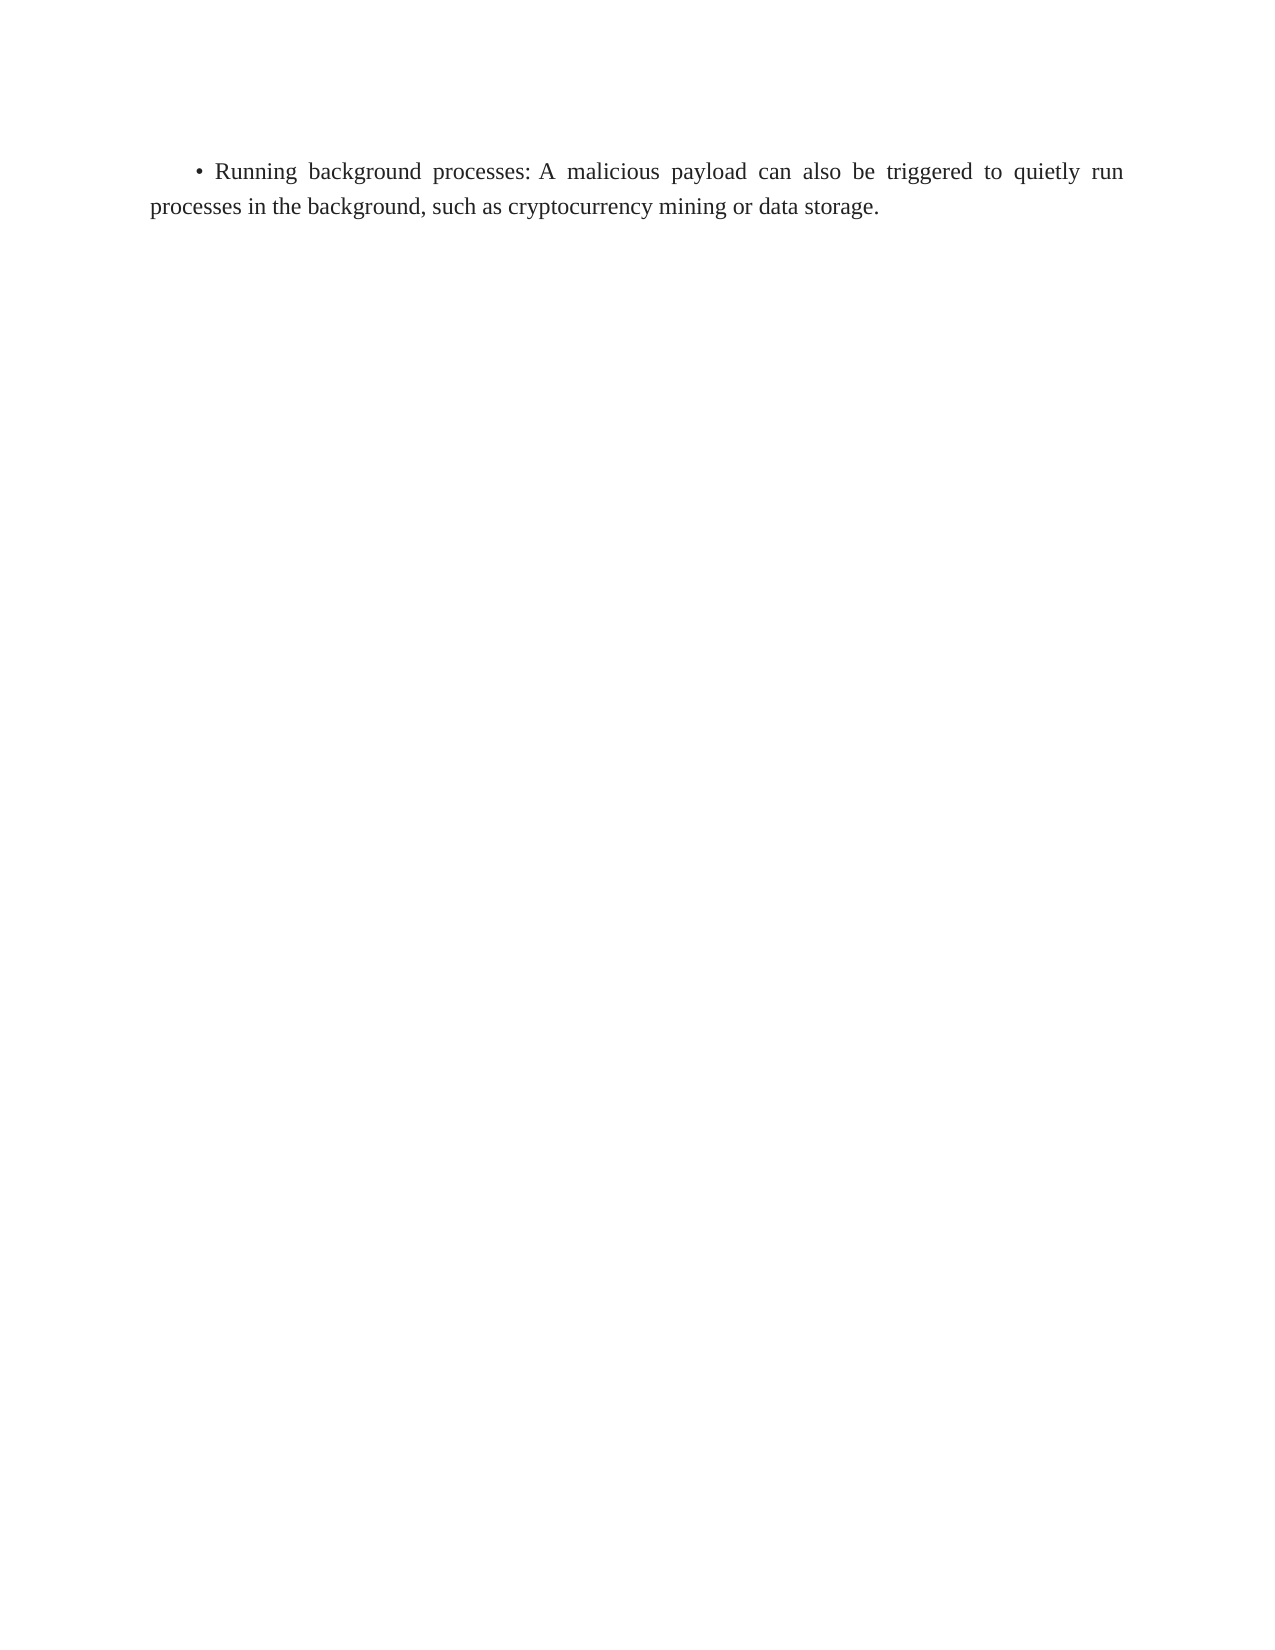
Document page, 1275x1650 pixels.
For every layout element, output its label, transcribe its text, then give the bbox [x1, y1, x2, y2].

text • Running background processes: A malicious payload can also be triggered to quietly run processes in the background, such as cryptocurrency mining or data storage. [150, 150, 1125, 220]
